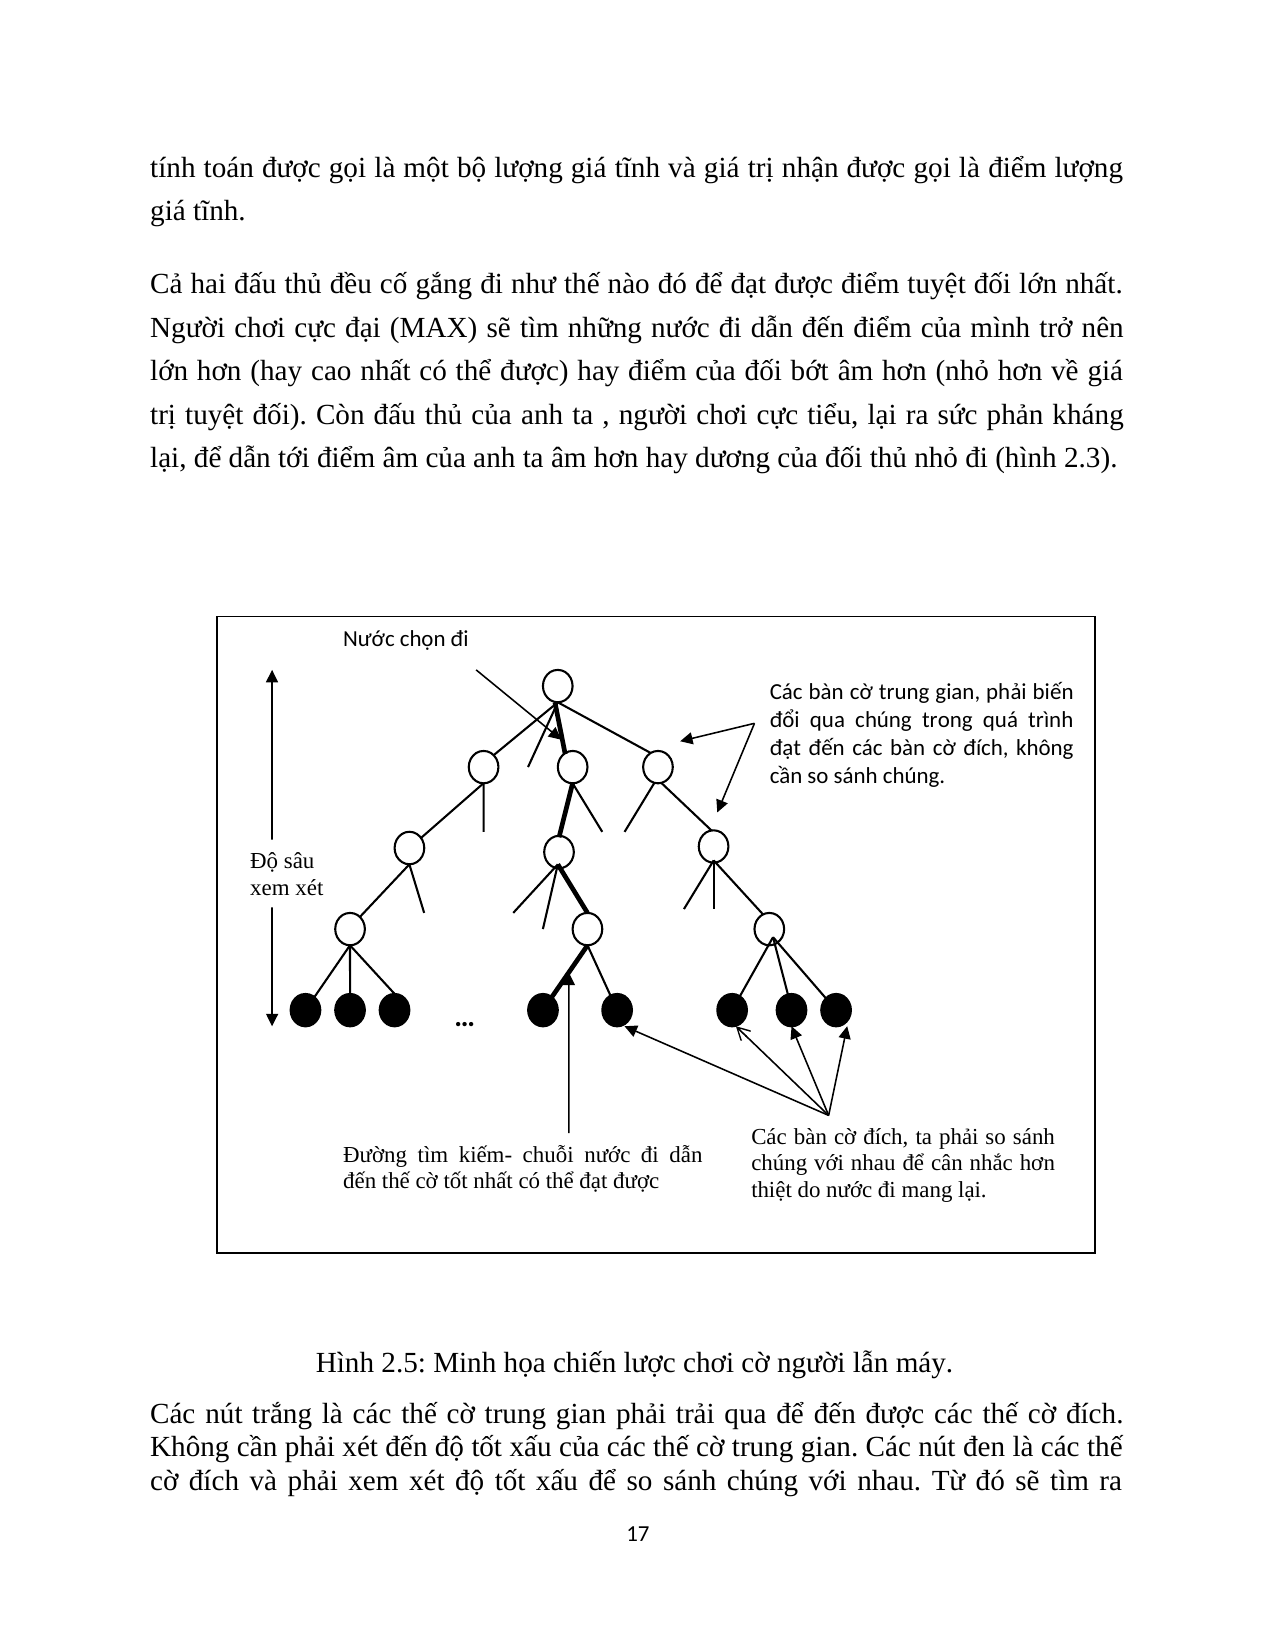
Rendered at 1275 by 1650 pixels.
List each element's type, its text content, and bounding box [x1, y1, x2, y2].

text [150, 1396, 1125, 1496]
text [150, 150, 1125, 227]
text Hình 2.5: Minh họa chiến lược chơi cờ người lẫn máy. [150, 1346, 1125, 1379]
text Cả hai đấu thủ đều cố gắng đi như thế nào đó để đạt được điểm tuyệt đối lớn nhất. Người chơi cực đại (MAX) sẽ tìm những nước đi dẫn đến điểm của mình trở nên lớn hơn (hay cao nhất có thể được) hay điểm của đối bớt âm hơn (nhỏ hơn về giá trị tuyệt đối). Còn đấu thủ của anh ta , người chơi cực tiểu, lại ra sức phản kháng lại, để dẫn tới điểm âm của anh ta âm hơn hay dương của đối thủ nhỏ đi (hình 2.3). [150, 266, 1125, 474]
